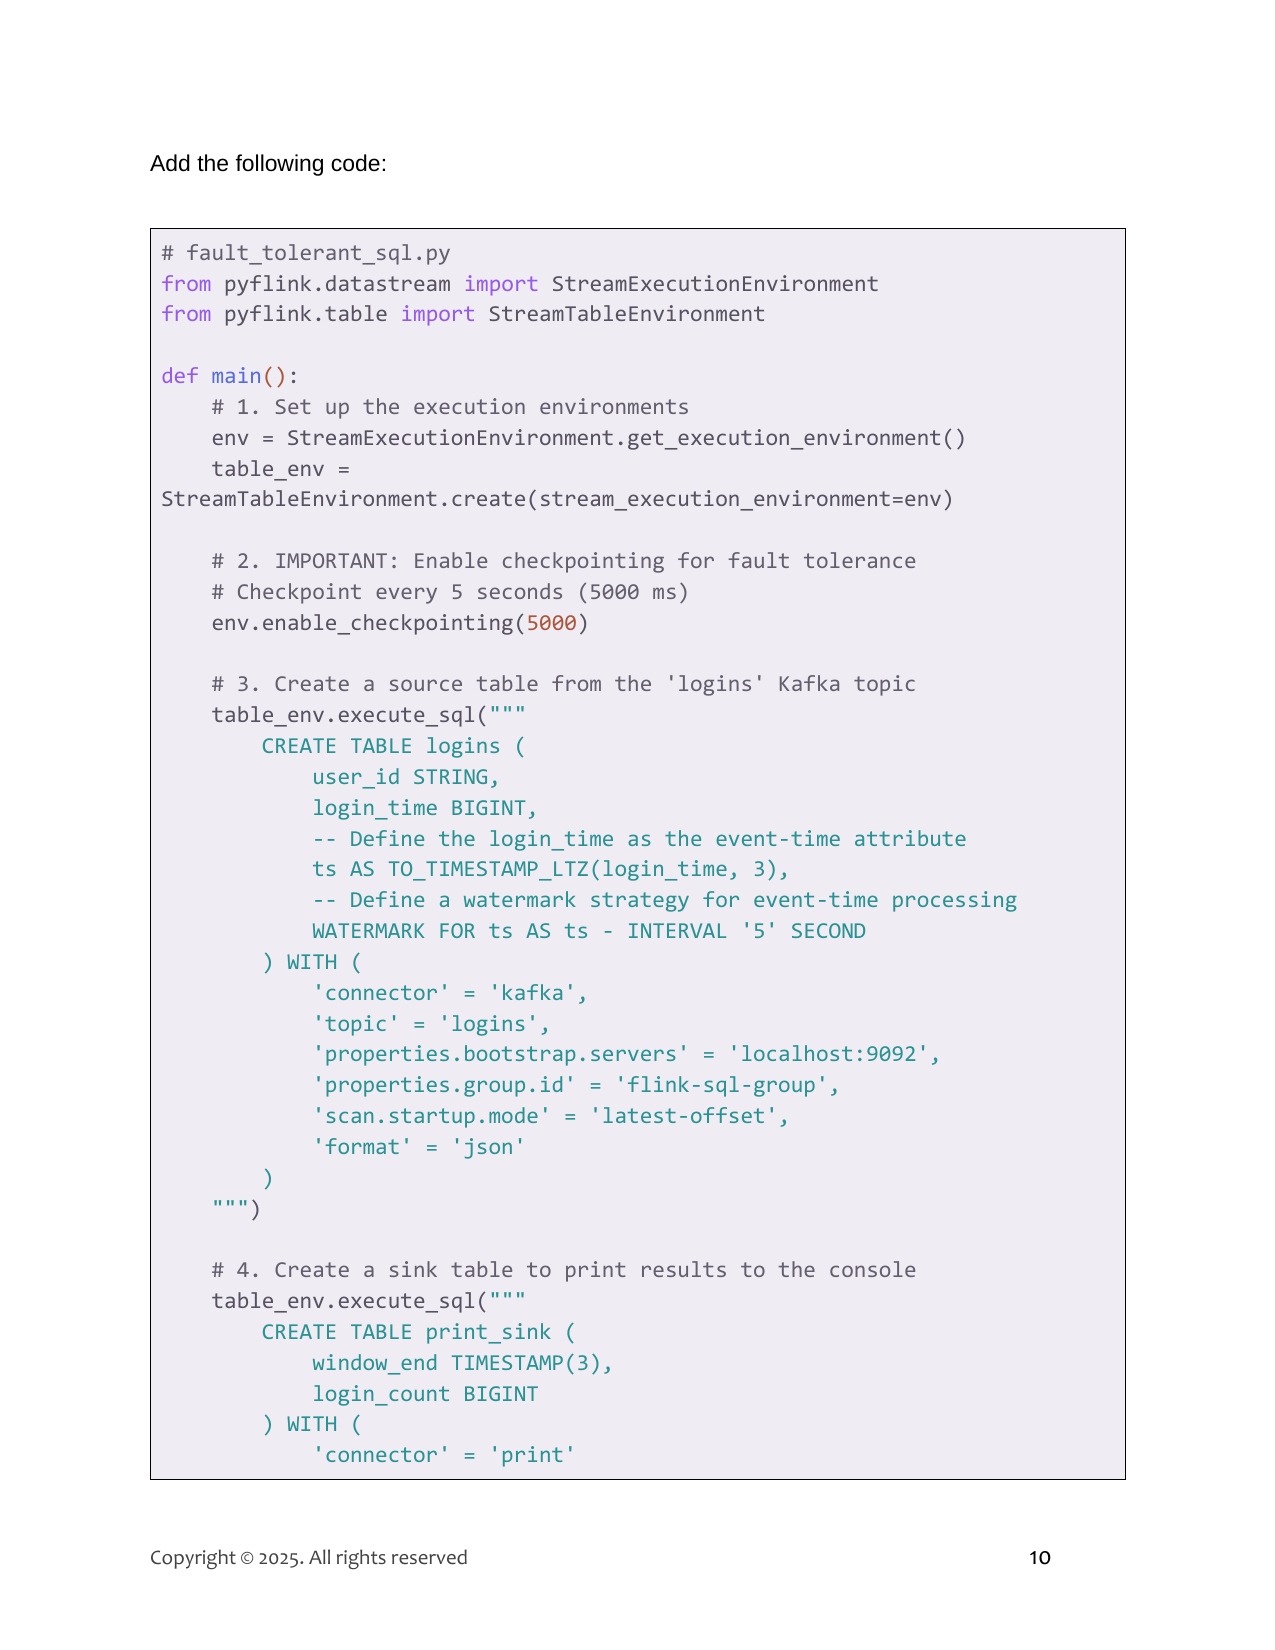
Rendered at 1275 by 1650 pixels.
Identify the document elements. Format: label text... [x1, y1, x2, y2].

text Add the following code: [150, 150, 1125, 176]
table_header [151, 229, 1125, 1479]
